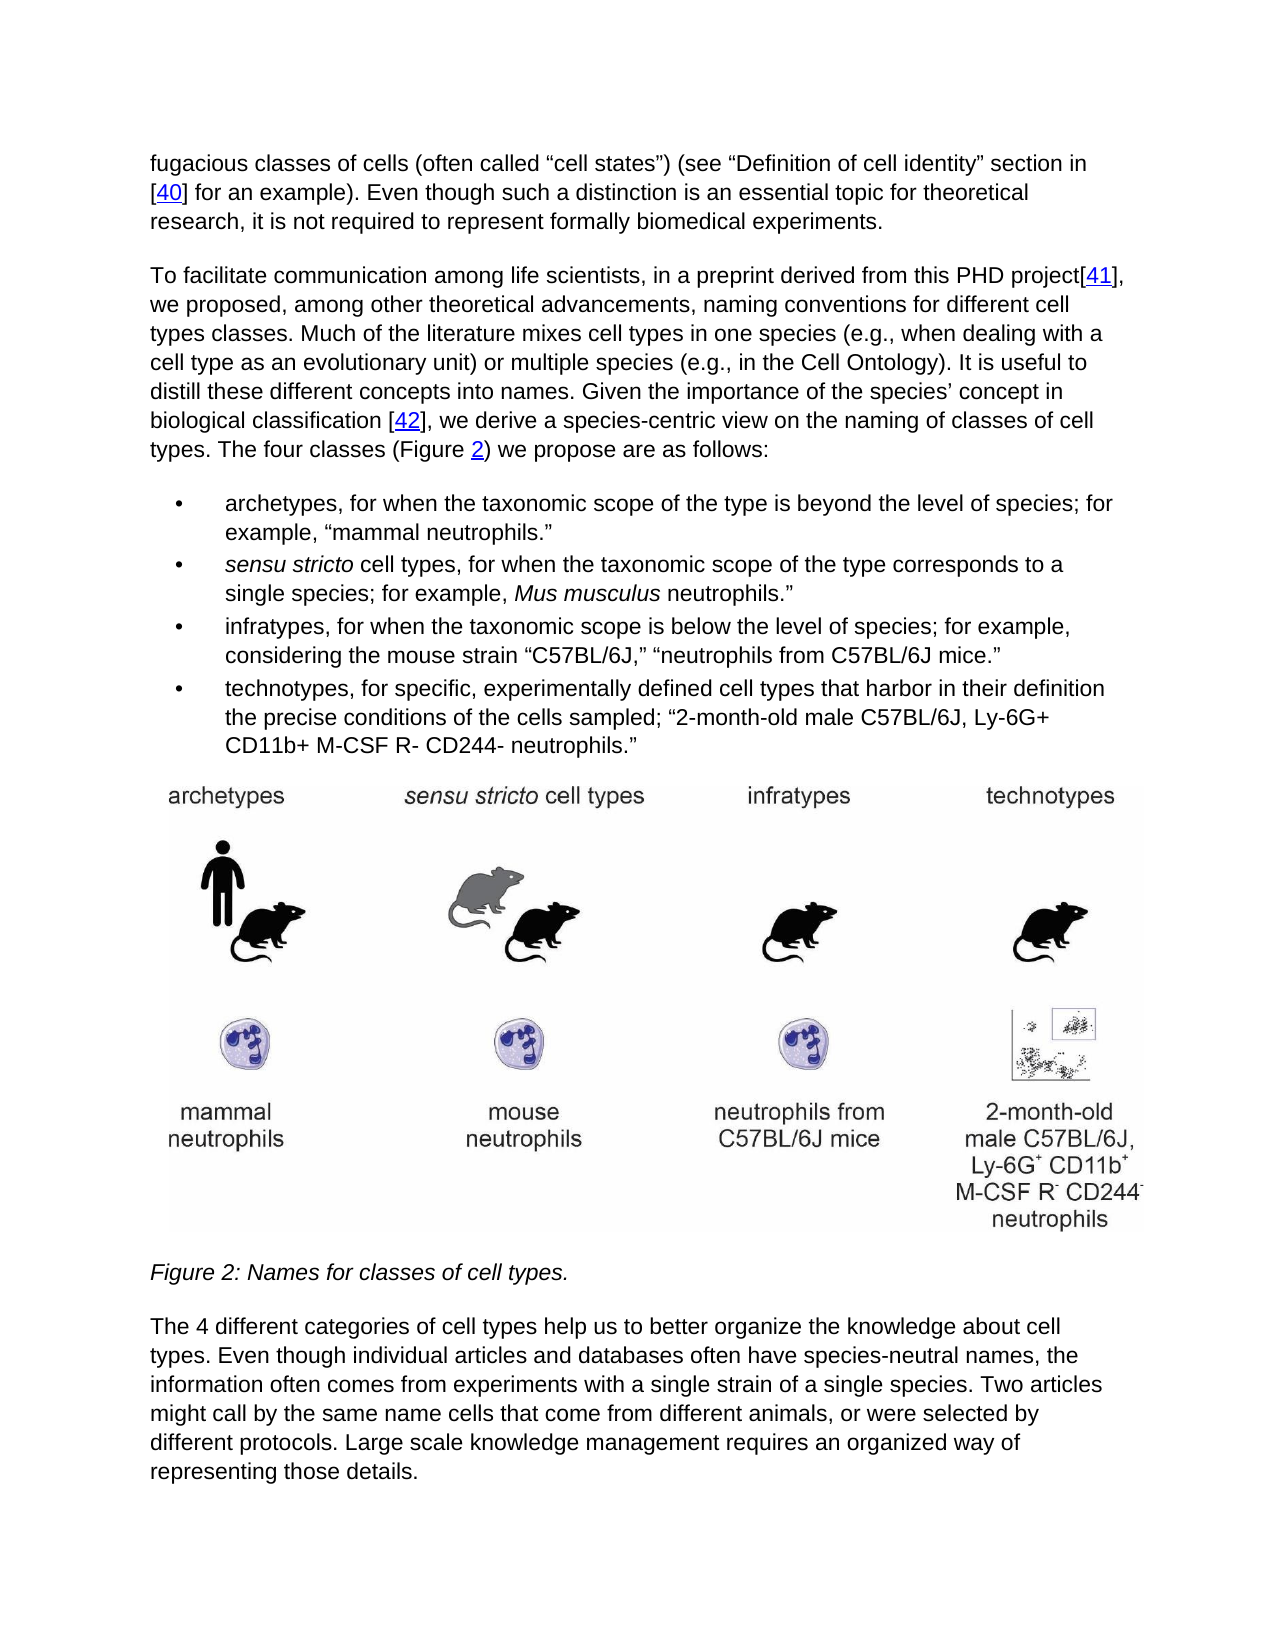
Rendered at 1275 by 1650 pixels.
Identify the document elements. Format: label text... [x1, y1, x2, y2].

list technotypes, for specific, experimentally defined cell types that harbor in their definition the precise conditions of the cells sampled; “2-month-old male C57BL/6J, Ly-6G+ CD11b+ M-CSF R- CD244- neutrophils.” [175, 674, 1125, 759]
picture [168, 786, 1144, 1232]
list sensu stricto cell types, for when the taxonomic scope of the type corresponds to a single species; for example, Mus musculus neutrophils.” [175, 551, 1125, 607]
text To facilitate communication among life scientists, in a preprint derived from this PHD project[41], we proposed, among other theoretical advancements, naming conventions for different cell types classes. Much of the literature mixes cell types in one species (e.g., when dealing with a cell type as an evolutionary unit) or multiple species (e.g., in the Cell Ontology). It is useful to distill these different concepts into names. Given the importance of the species’ concept in biological classification [42], we derive a species-centric view on the naming of classes of cell types. The four classes (Figure 2) we propose are as follows: [150, 262, 1125, 462]
text The 4 different categories of cell types help us to better organize the knowledge about cell types. Even though individual articles and databases often have species-neutral names, the information often comes from experiments with a single strain of a single species. Two articles might call by the same name cells that come from different animals, or were selected by different protocols. Large scale knowledge management requires an organized way of representing those details. [150, 1313, 1125, 1484]
text Figure 2: Names for classes of cell types. [150, 1259, 1125, 1285]
list infratypes, for when the taxonomic scope is below the level of species; for example, considering the mouse strain “C57BL/6J,” “neutrophils from C57BL/6J mice.” [175, 613, 1125, 668]
list archetypes, for when the taxonomic scope of the type is beyond the level of species; for example, “mammal neutrophils.” [175, 489, 1125, 545]
